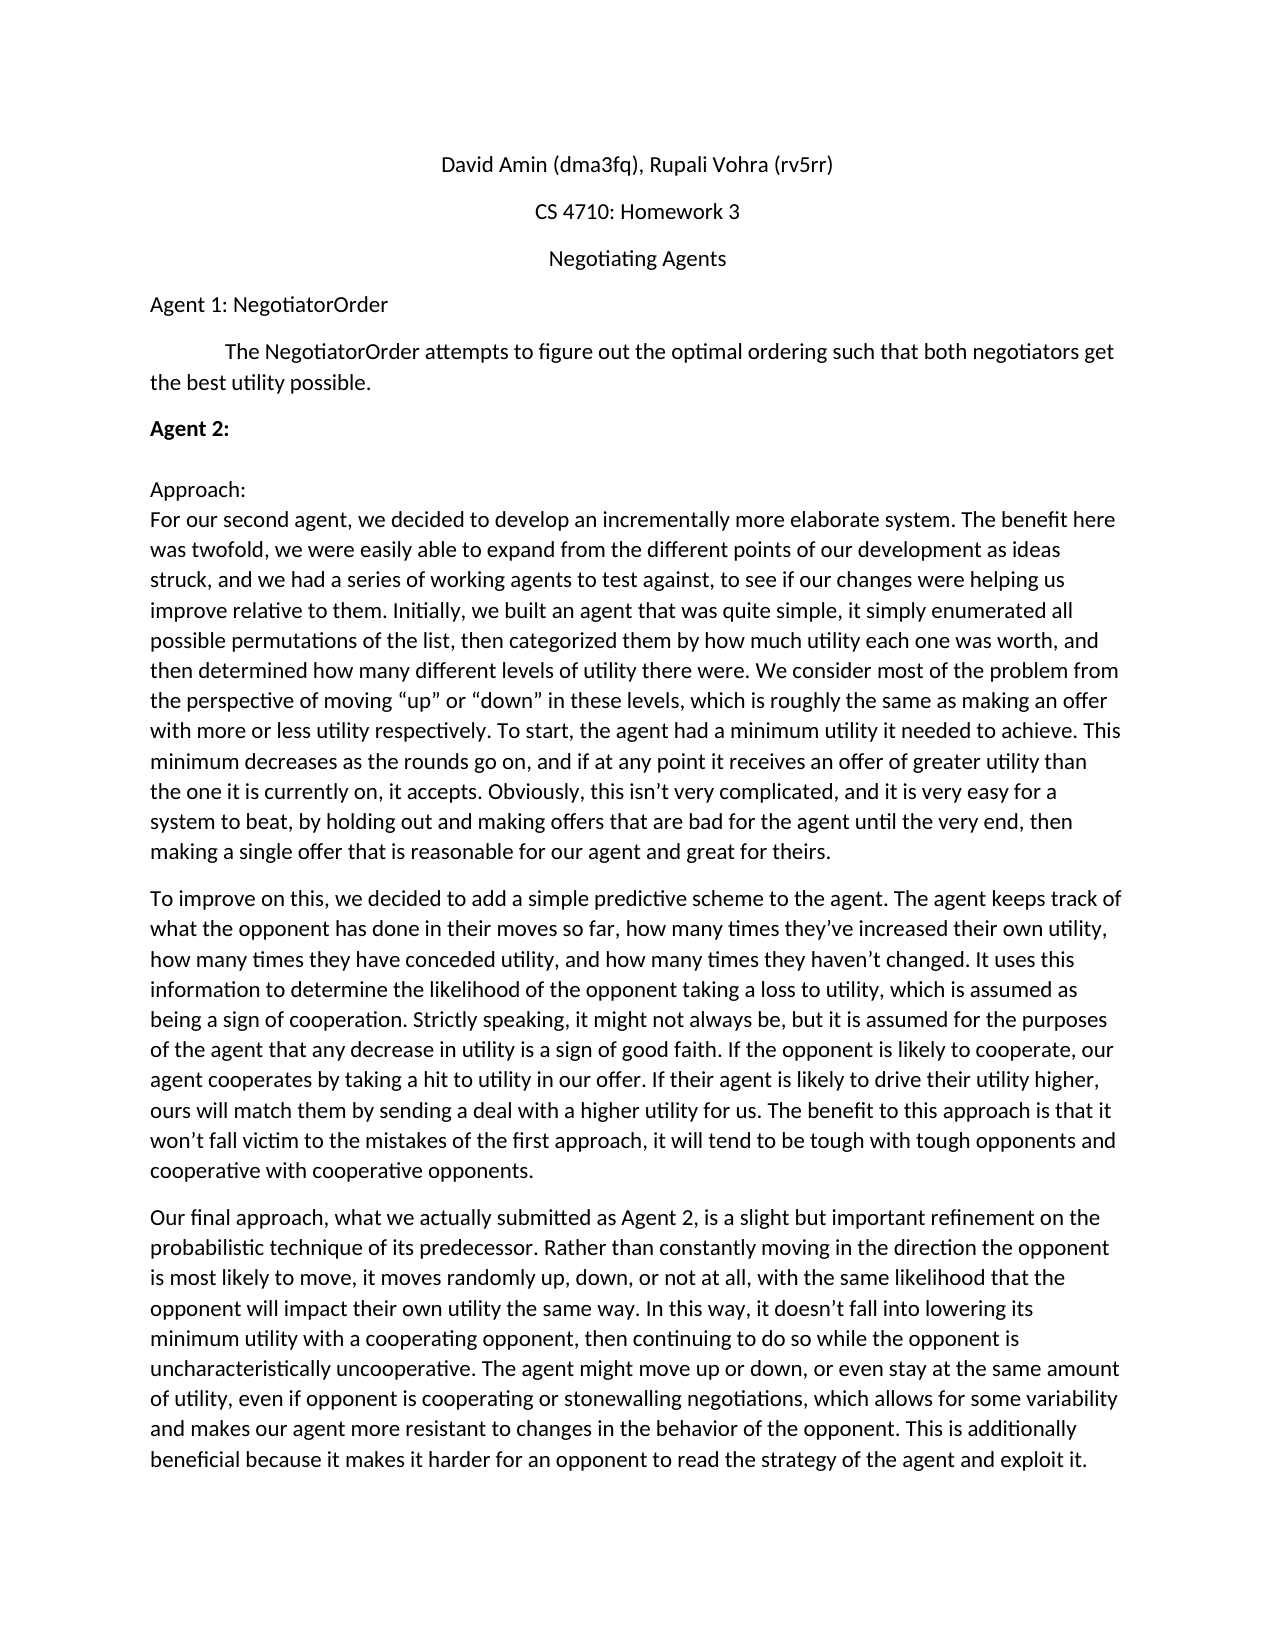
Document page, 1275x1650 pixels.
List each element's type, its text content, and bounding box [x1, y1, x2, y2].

text The NegotiatorOrder attempts to figure out the optimal ordering such that both negotiators get the best utility possible. [150, 337, 1125, 396]
text Agent 2: Approach: For our second agent, we decided to develop an incrementally more elaborate system. The benefit here was twofold, we were easily able to expand from the different points of our development as ideas struck, and we had a series of working agents to test against, to see if our changes were helping us improve relative to them. Initially, we built an agent that was quite simple, it simply enumerated all possible permutations of the list, then categorized them by how much utility each one was worth, and then determined how many different levels of utility there were. We consider most of the problem from the perspective of moving “up” or “down” in these levels, which is roughly the same as making an offer with more or less utility respectively. To start, the agent had a minimum utility it needed to achieve. This minimum decreases as the rounds go on, and if at any point it receives an offer of greater utility than the one it is currently on, it accepts. Obviously, this isn’t very complicated, and it is very easy for a system to beat, by holding out and making offers that are bad for the agent until the very end, then making a single offer that is reasonable for our agent and great for theirs. [150, 414, 1125, 866]
text Agent 1: NegotiatorOrder [150, 291, 1125, 319]
text To improve on this, we decided to add a simple predictive scheme to the agent. The agent keeps track of what the opponent has done in their moves so far, how many times they’ve increased their own utility, how many times they have conceded utility, and how many times they haven’t changed. It uses this information to determine the likelihood of the opponent taking a loss to utility, which is assumed as being a sign of cooperation. Strictly speaking, it might not always be, but it is assumed for the purposes of the agent that any decrease in utility is a sign of good faith. If the opponent is likely to cooperate, our agent cooperates by taking a hit to utility in our offer. If their agent is likely to drive their utility higher, ours will match them by sending a deal with a higher utility for us. The benefit to this approach is that it won’t fall victim to the mistakes of the first approach, it will tend to be tough with tough opponents and cooperative with cooperative opponents. [150, 884, 1125, 1184]
text David Amin (dma3fq), Rupali Vohra (rv5rr) [150, 150, 1125, 178]
text CS 4710: Homework 3 [150, 197, 1125, 225]
text Negotiating Agents [150, 244, 1125, 272]
